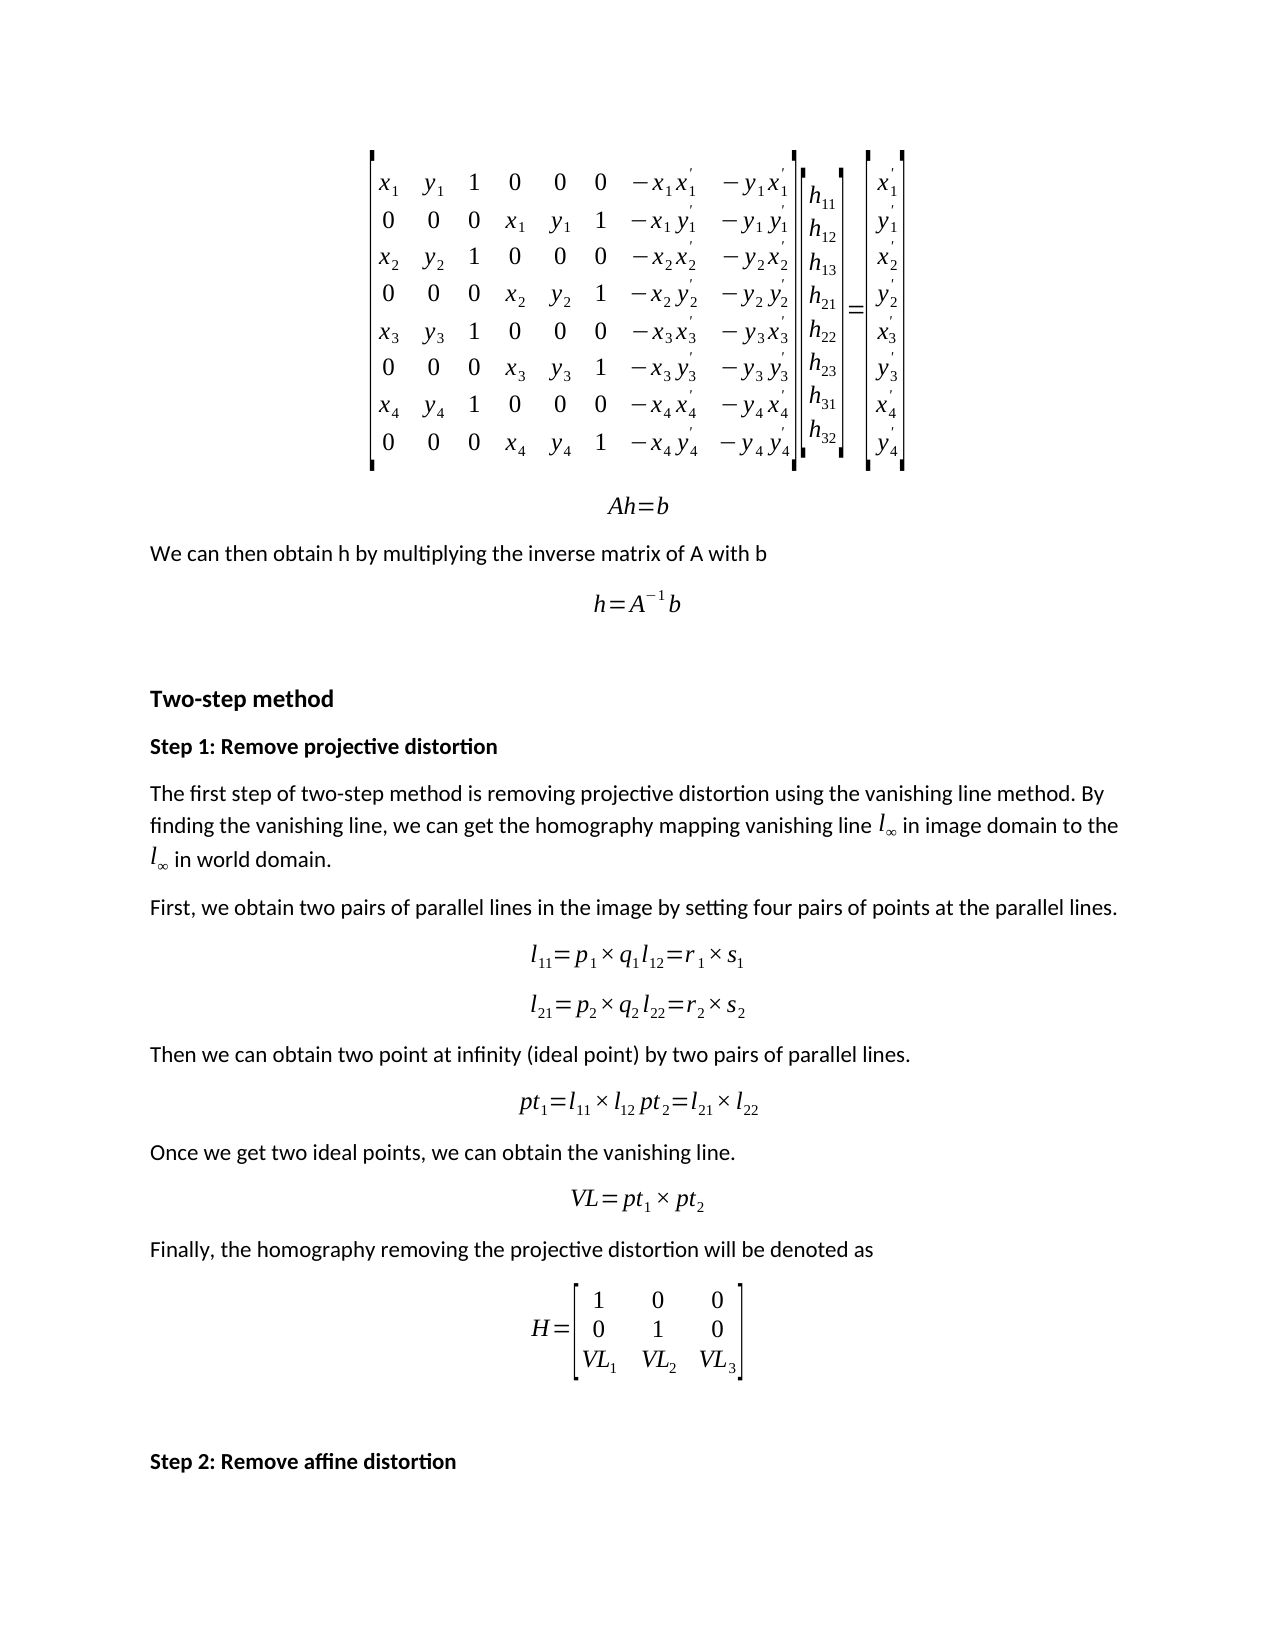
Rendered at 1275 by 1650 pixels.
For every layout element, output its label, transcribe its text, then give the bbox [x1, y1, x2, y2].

text Two-step method [150, 683, 1125, 713]
text Then we can obtain two point at infinity (ideal point) by two pairs of parallel lines. [150, 1041, 1125, 1069]
text Step 2: Remove affine distortion [150, 1447, 1125, 1475]
text Finally, the homography removing the projective distortion will be denoted as [150, 1235, 1125, 1263]
text Step 1: Remove projective distortion [150, 732, 1125, 761]
text We can then obtain h by multiplying the inverse matrix of A with b [150, 539, 1125, 567]
text The first step of two-step method is removing projective distortion using the vanishing line method. By finding the vanishing line, we can get the homography mapping vanishing line in image domain to the in world domain. [150, 779, 1125, 874]
text First, we obtain two pairs of parallel lines in the image by setting four pairs of points at the parallel lines. [150, 893, 1125, 921]
text Once we get two ideal points, we can obtain the vanishing line. [150, 1138, 1125, 1166]
